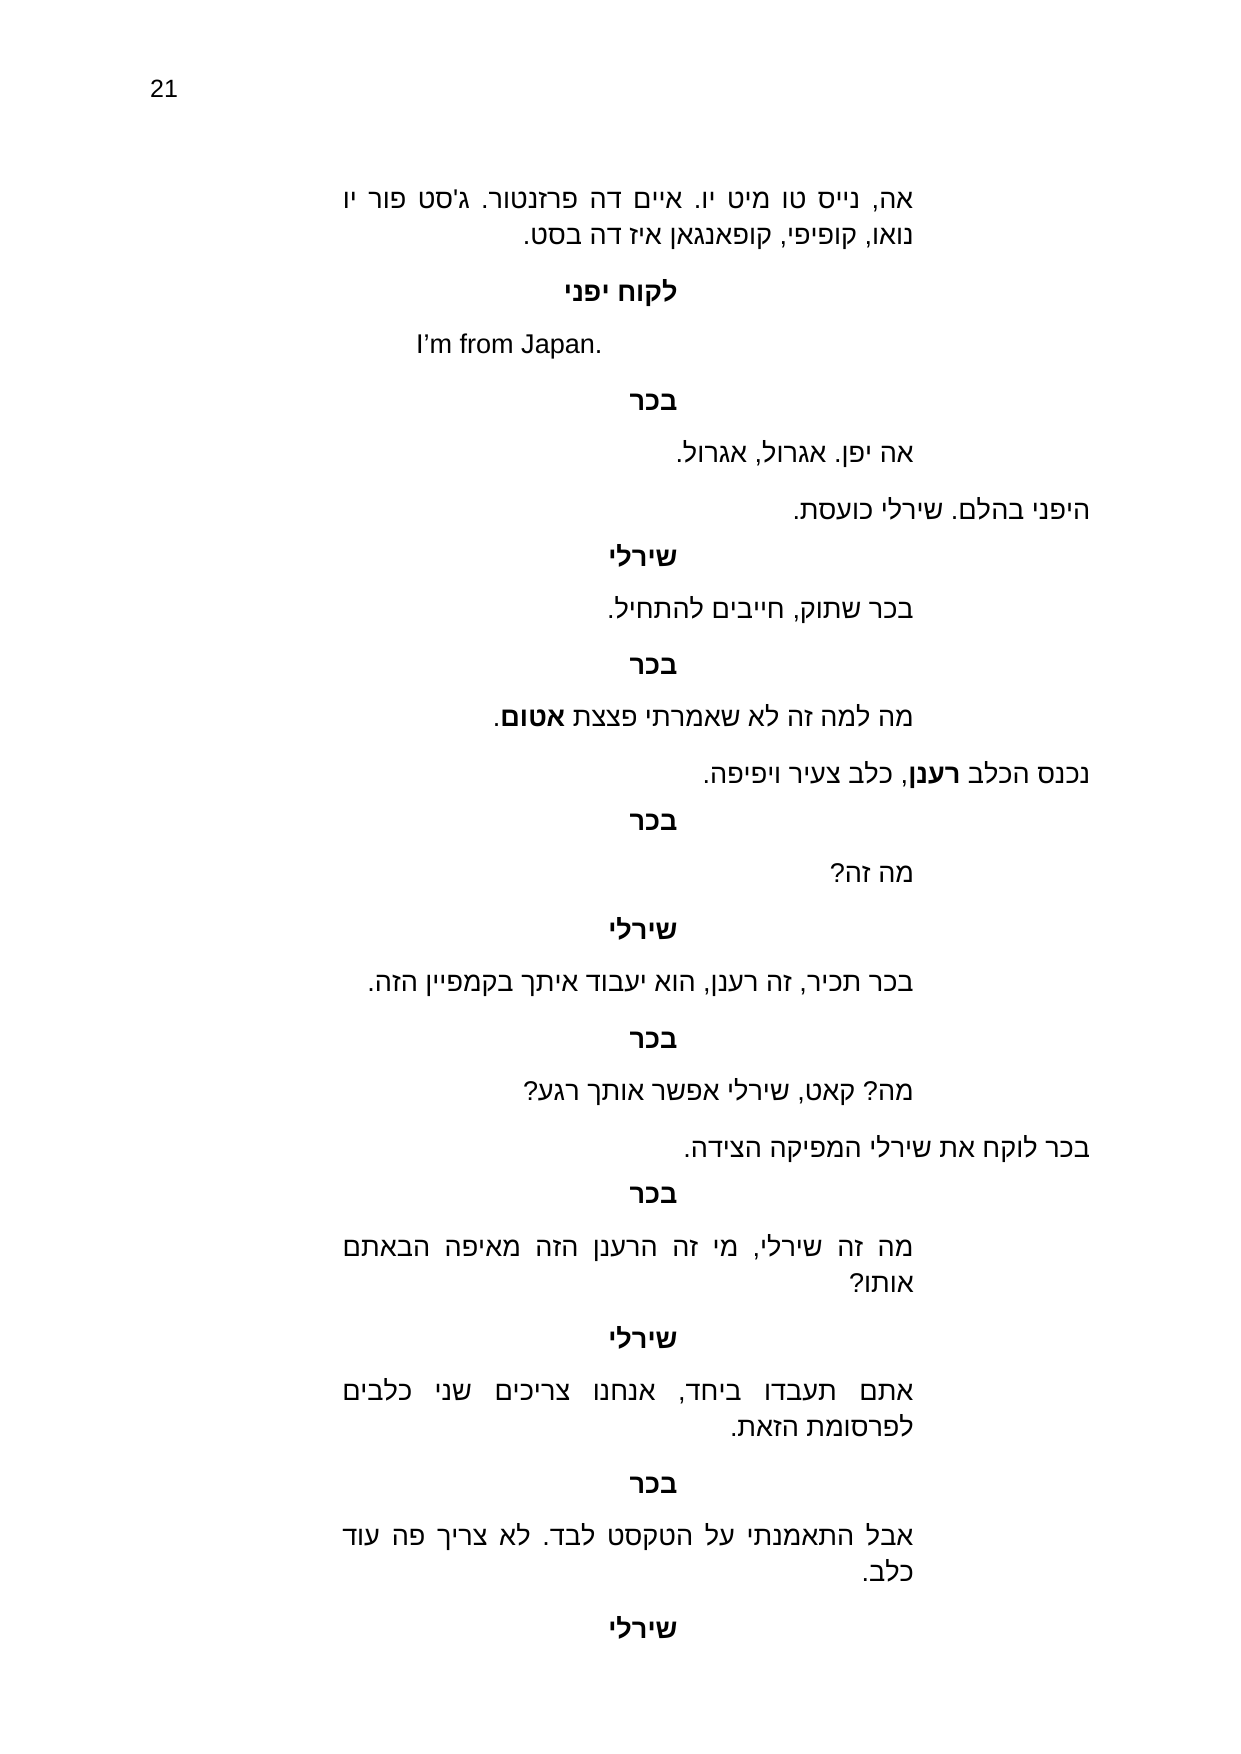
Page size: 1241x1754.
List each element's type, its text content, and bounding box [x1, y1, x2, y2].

title שירלי [150, 1323, 677, 1354]
subtitle בכר תכיר, זה רענן, הוא יעבוד איתך בקמפיין הזה. [342, 966, 914, 997]
subtitle מה זה? [342, 857, 914, 888]
subtitle נכנס הכלב רענן, כלב צעיר ויפיפה. [150, 758, 1090, 789]
title בכר [150, 385, 677, 416]
title לקוח יפני [150, 276, 677, 307]
title בכר [150, 649, 677, 681]
subtitle היפני בהלם. שירלי כועסת. [150, 494, 1090, 525]
title שירלי [150, 914, 677, 945]
title בכר [150, 805, 677, 836]
title בכר [150, 1468, 677, 1499]
title בכר [150, 1023, 677, 1054]
subtitle מה? קאט, שירלי אפשר אותך רגע? [342, 1075, 914, 1106]
subtitle מה למה זה לא שאמרתי פצצת אטום. [342, 701, 914, 733]
subtitle אבל התאמנתי על הטקסט לבד. לא צריך פה עוד כלב. [342, 1520, 914, 1587]
subtitle אה יפן. אגרול, אגרול. [342, 437, 914, 468]
subtitle בכר שתוק, חייבים להתחיל. [342, 593, 914, 624]
subtitle מה זה שירלי, מי זה הרענן הזה מאיפה הבאתם אותו? [342, 1231, 914, 1298]
subtitle אתם תעבדו ביחד, אנחנו צריכים שני כלבים לפרסומת הזאת. [342, 1375, 914, 1443]
title שירלי [150, 1613, 677, 1644]
title שירלי [150, 541, 677, 572]
subtitle בכר לוקח את שירלי המפיקה הצידה. [150, 1132, 1090, 1163]
subtitle אה, נייס טו מיט יו. איים דה פרזנטור. ג'סט פור יו נואו, קופיפי, קופאנגאן איז דה בסט. [342, 183, 914, 250]
subtitle I’m from Japan. [416, 328, 898, 359]
title בכר [150, 1178, 677, 1210]
